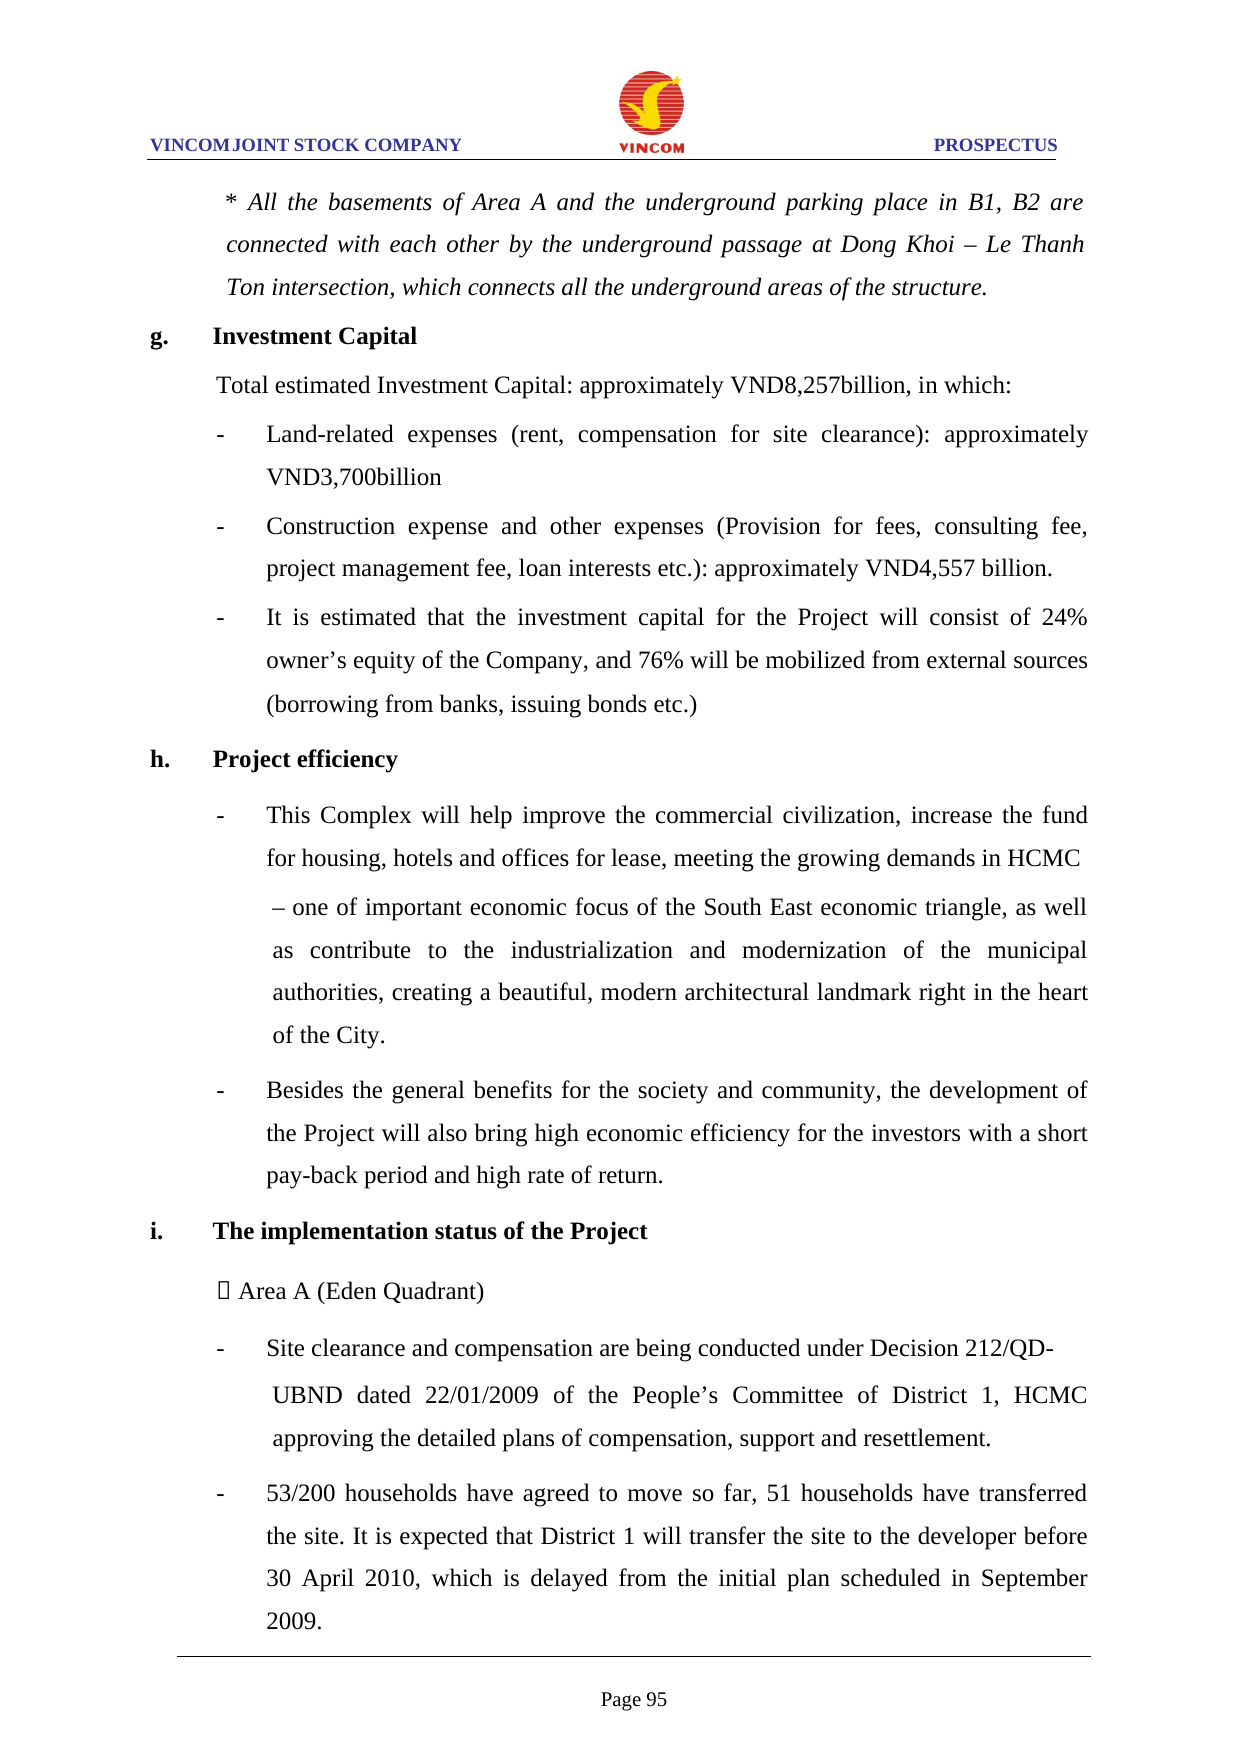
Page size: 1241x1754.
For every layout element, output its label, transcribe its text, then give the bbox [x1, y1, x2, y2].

list This Complex will help improve the commercial civilization, increase the fund for housing, hotels and offices for lease, meeting the growing demands in HCMC [216, 800, 1089, 872]
subtitle h. Project efficiency [150, 744, 991, 773]
list 53/200 households have agreed to move so far, 51 households have transferred the site. It is expected that District 1 will transfer the site to the developer before 30 April 2010, which is delayed from the initial plan scheduled in September 2009. [216, 1478, 1089, 1634]
list It is estimated that the investment capital for the Project will consist of 24% owner’s equity of the Company, and 76% will be mobilized from external sources (borrowing from banks, issuing bonds etc.) [216, 602, 1089, 717]
list Land-related expenses (rent, compensation for site clearance): approximately VND3,700billion [216, 419, 1089, 490]
list Site clearance and compensation are being conducted under Decision 212/QD- [216, 1333, 1089, 1362]
text Total estimated Investment Capital: approximately VND8,257billion, in which: [212, 370, 1015, 399]
text – one of important economic focus of the South East economic triangle, as well as contribute to the industrialization and modernization of the municipal authorities, creating a beautiful, modern architectural landmark right in the heart of the City. [272, 892, 1089, 1049]
subtitle i. The implementation status of the Project [150, 1216, 991, 1245]
text UBND dated 22/01/2009 of the People’s Committee of District 1, HCMC approving the detailed plans of compensation, support and resettlement. [272, 1380, 1089, 1451]
subtitle g. Investment Capital [150, 321, 991, 350]
list Besides the general benefits for the society and community, the development of the Project will also bring high economic efficiency for the investors with a short pay-back period and high rate of return. [216, 1076, 1089, 1189]
text * All the basements of Area A and the underground parking place in B1, B2 are connected with each other by the underground passage at Dong Khoi – Le Thanh Ton intersection, which connects all the underground areas of the structure. [225, 187, 1087, 300]
list Construction expense and other expenses (Provision for fees, consulting fee, project management fee, loan interests etc.): approximately VND4,557 billion. [216, 511, 1089, 582]
picture [619, 71, 684, 153]
text  Area A (Eden Quadrant) [216, 1273, 1089, 1307]
